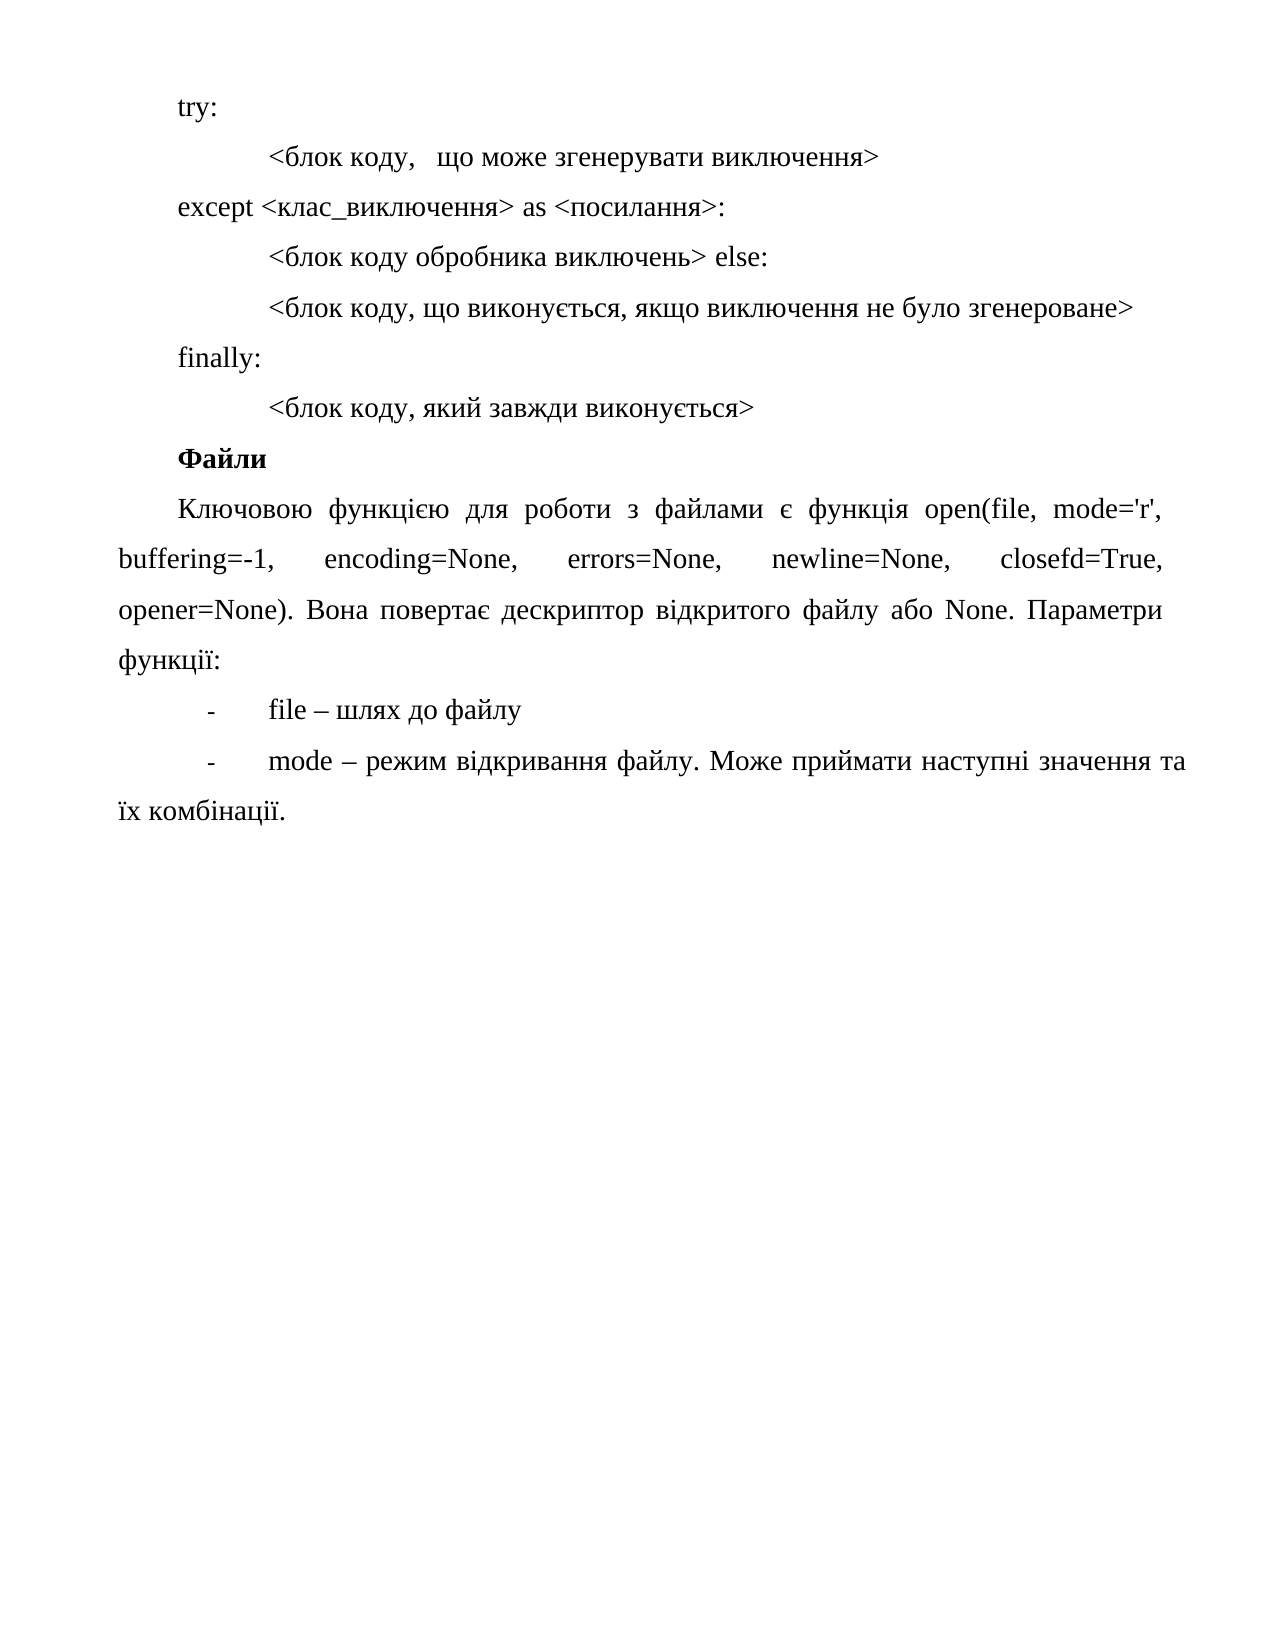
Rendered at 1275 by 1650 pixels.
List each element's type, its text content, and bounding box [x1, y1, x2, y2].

text Ключовою функцією для роботи з файлами є функція open(file, mode='r', buffering=-1, encoding=None, errors=None, newline=None, closefd=True, opener=None). Вона повертає дескриптор відкритого файлу або None. Параметри функції: [118, 491, 1163, 676]
text finally: [118, 340, 1186, 374]
subtitle Файли [118, 441, 1174, 474]
text except <клас_виключення> as <посилання>: [118, 189, 1186, 223]
text <блок коду обробника виключень> else: [193, 239, 802, 273]
text <блок коду, що може згенерувати виключення> [193, 139, 1186, 172]
text <блок коду, що виконується, якщо виключення не було згенероване> [193, 290, 1186, 323]
list file – шлях до файлу [118, 692, 1186, 726]
text try: [118, 89, 1186, 122]
list mode – режим відкривання файлу. Може приймати наступні значення та їх комбінації. [118, 743, 1186, 827]
text <блок коду, який завжди виконується> [193, 391, 1186, 424]
